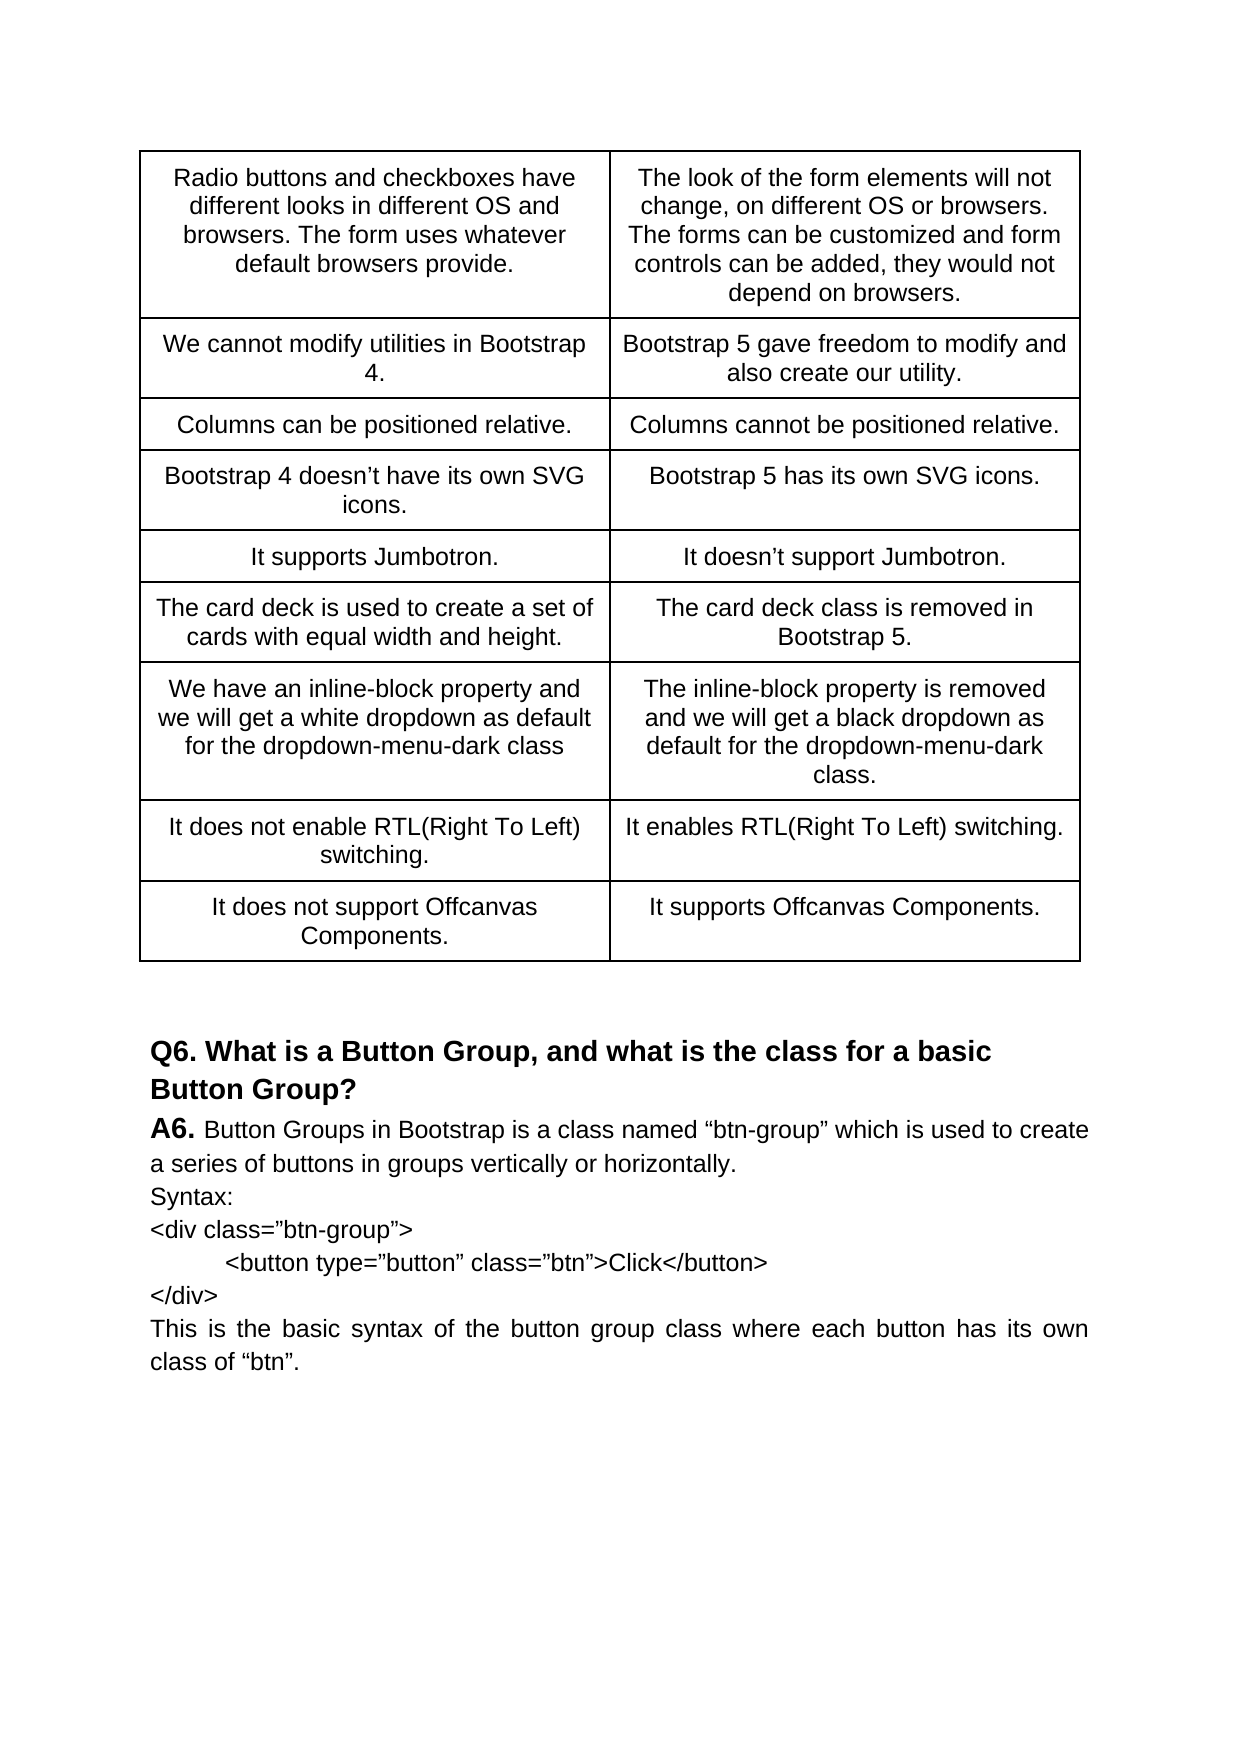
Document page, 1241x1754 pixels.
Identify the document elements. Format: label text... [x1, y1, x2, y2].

table_cell It doesn’t support Jumbotron. [611, 531, 1079, 581]
table_cell Bootstrap 5 gave freedom to modify and also create our utility. [611, 319, 1079, 397]
table_cell Radio buttons and checkboxes have different looks in different OS and browsers. The form uses whatever default browsers provide. [141, 152, 609, 317]
table_cell It supports Offcanvas Components. [611, 882, 1079, 960]
text Q6. What is a Button Group, and what is the class for a basic Button Group? [150, 1034, 1090, 1106]
text A6. Button Groups in Bootstrap is a class named “btn-group” which is used to create a series of buttons in groups vertically or horizontally. [150, 1111, 1090, 1177]
table_cell The card deck is used to create a set of cards with equal width and height. [141, 583, 609, 661]
table_cell It supports Jumbotron. [141, 531, 609, 581]
table_cell We have an inline-block property and we will get a white dropdown as default for the dropdown-menu-dark class [141, 663, 609, 799]
text Syntax: <div class=”btn-group”> [150, 1182, 1090, 1243]
text This is the basic syntax of the button group class where each button has its own class of “btn”. [150, 1314, 1090, 1375]
table_cell Bootstrap 4 doesn’t have its own SVG icons. [141, 451, 609, 529]
table_cell Bootstrap 5 has its own SVG icons. [611, 451, 1079, 529]
table_cell Columns cannot be positioned relative. [611, 399, 1079, 449]
table_cell Columns can be positioned relative. [141, 399, 609, 449]
table_cell We cannot modify utilities in Bootstrap 4. [141, 319, 609, 397]
table_cell It enables RTL(Right To Left) switching. [611, 801, 1079, 879]
table_cell It does not support Offcanvas Components. [141, 882, 609, 960]
text </div> [150, 1281, 1090, 1309]
table_cell The card deck class is removed in Bootstrap 5. [611, 583, 1079, 661]
table_cell The inline-block property is removed and we will get a black dropdown as default for the dropdown-menu-dark class. [611, 663, 1079, 799]
text <button type=”button” class=”btn”>Click</button> [150, 1248, 1090, 1276]
table_cell It does not enable RTL(Right To Left) switching. [141, 801, 609, 879]
table_cell The look of the form elements will not change, on different OS or browsers. The forms can be customized and form controls can be added, they would not depend on browsers. [611, 152, 1079, 317]
